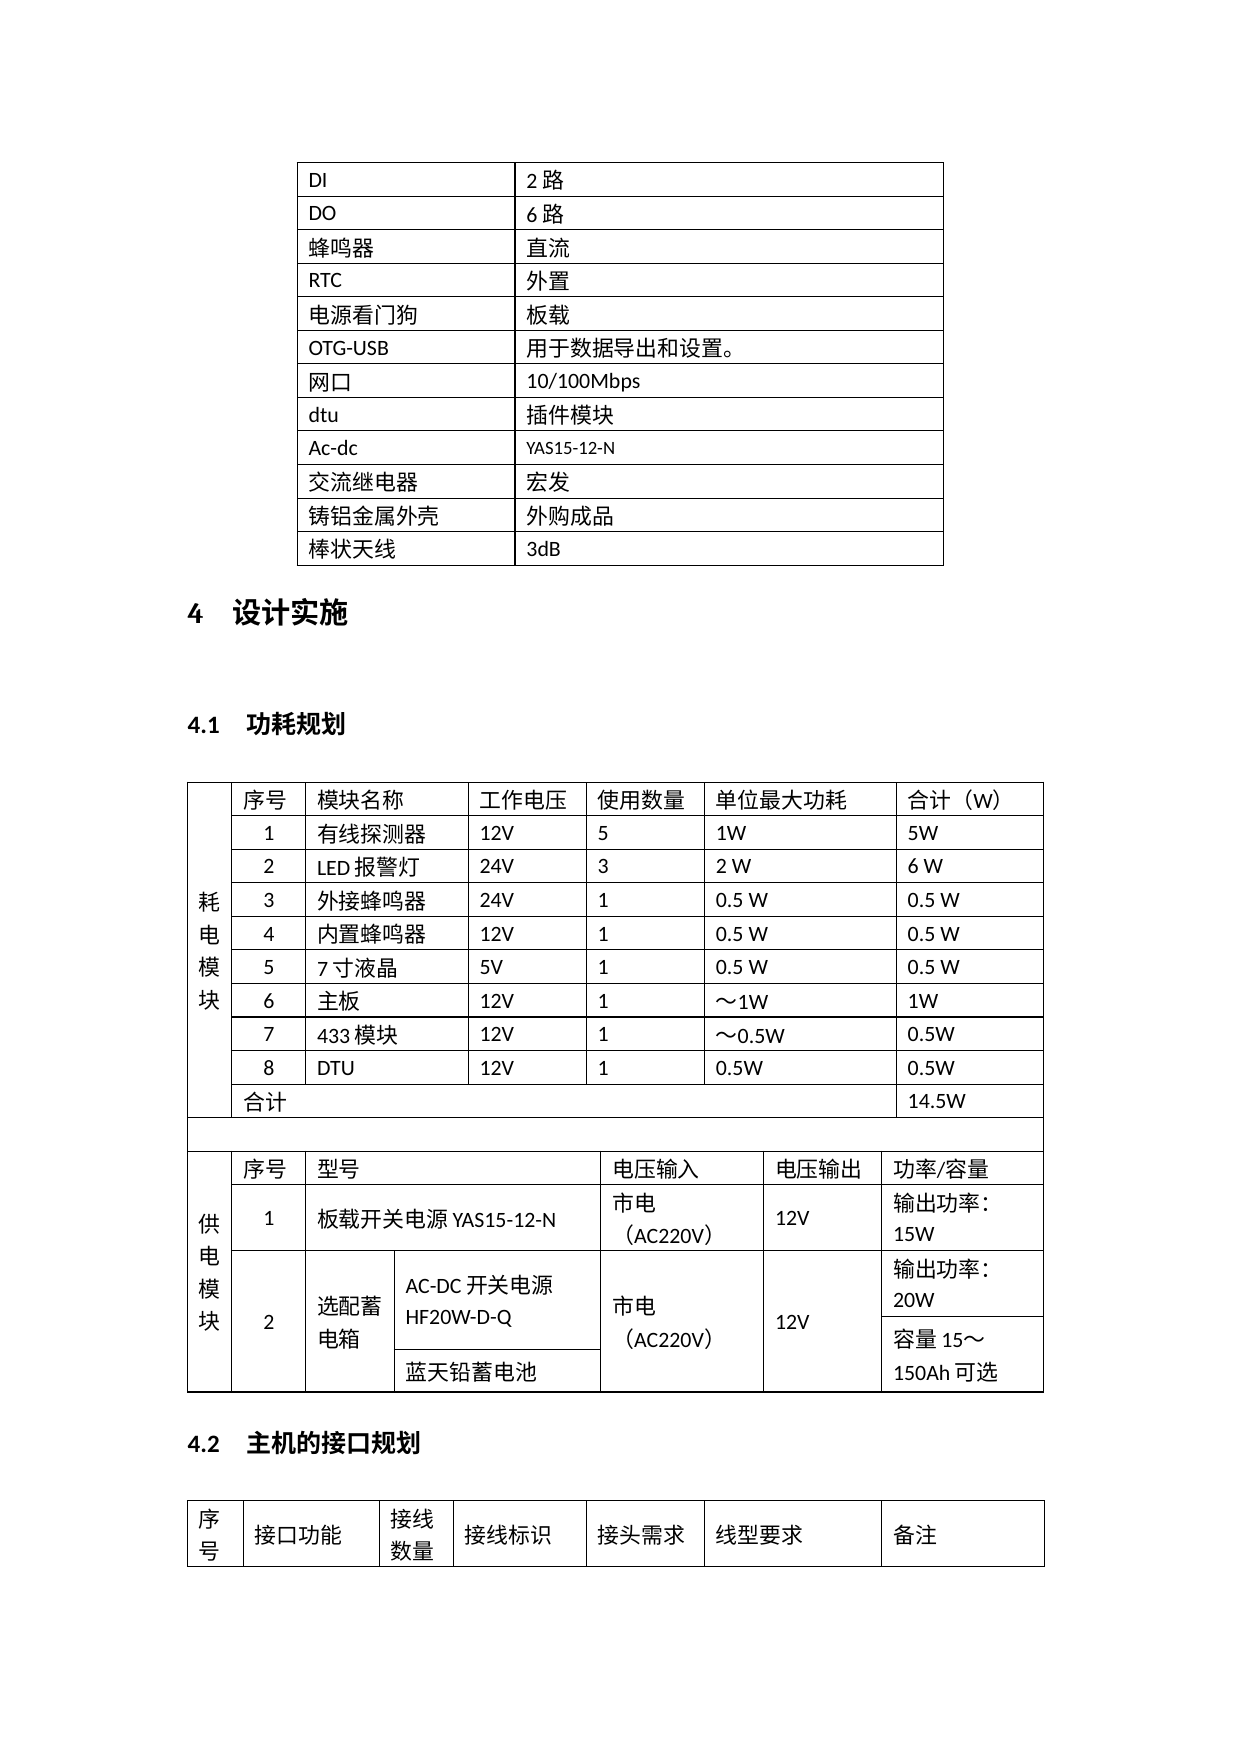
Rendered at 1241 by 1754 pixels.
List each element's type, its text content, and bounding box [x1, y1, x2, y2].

table_cell 12V [469, 917, 586, 949]
table_cell ～1W [705, 984, 896, 1016]
table_cell 有线探测器 [306, 816, 468, 849]
table_cell 12V [469, 816, 586, 849]
table_cell 容量15～150Ah可选 [882, 1317, 1043, 1391]
table_cell 供电模块 [188, 1152, 231, 1391]
subtitle 功耗规划 [187, 690, 1053, 755]
table_cell DO [298, 197, 514, 229]
table_cell 序号 [232, 1152, 305, 1184]
table_cell 0.5 W [897, 883, 1043, 916]
table_cell 功率/容量 [882, 1152, 1043, 1184]
table_cell RTC [298, 264, 514, 296]
table_cell 12V [764, 1251, 881, 1391]
table_cell 0.5W [897, 1051, 1043, 1083]
table_header 合计（W） [897, 783, 1043, 815]
table_header 备注 [882, 1501, 1044, 1566]
table_cell 0.5 W [705, 950, 896, 983]
table_cell 内置蜂鸣器 [306, 917, 468, 949]
table_cell 5 [587, 816, 704, 849]
table_cell ～0.5W [705, 1018, 896, 1050]
table_header 序号 [188, 1501, 243, 1566]
table_cell 输出功率：20W [882, 1251, 1043, 1316]
table_cell OTG-USB [298, 331, 514, 363]
table_cell 7 [232, 1018, 305, 1050]
table_cell 输出功率：15W [882, 1185, 1043, 1250]
table_cell 6路 [516, 197, 943, 229]
table_cell 直流 [516, 230, 943, 263]
table_cell 1 [587, 883, 704, 916]
table_cell 4 [232, 917, 305, 949]
table_cell 外购成品 [516, 499, 943, 531]
table_cell DTU [306, 1051, 468, 1083]
table_cell 0.5W [705, 1051, 896, 1083]
table_cell 市电（AC220V） [601, 1251, 763, 1391]
table_cell 6 [232, 984, 305, 1016]
table_cell LED报警灯 [306, 850, 468, 882]
table_cell 1 [232, 1185, 305, 1250]
table_cell 0.5 W [705, 883, 896, 916]
table_cell 电压输出 [764, 1152, 881, 1184]
table_cell Ac-dc [298, 431, 514, 464]
table_cell 电源看门狗 [298, 297, 514, 330]
table_cell 蜂鸣器 [298, 230, 514, 263]
table_cell 3 [232, 883, 305, 916]
table_cell 2 [232, 850, 305, 882]
table_cell 12V [469, 1051, 586, 1083]
table_cell 1 [587, 1051, 704, 1083]
table_cell 板载 [516, 297, 943, 330]
table_cell 5W [897, 816, 1043, 849]
table_cell 0.5 W [897, 950, 1043, 983]
table_cell 电压输入 [601, 1152, 763, 1184]
subtitle 设计实施 [187, 578, 1053, 643]
table_cell 0.5 W [705, 917, 896, 949]
table_cell 网口 [298, 364, 514, 397]
table_cell 12V [764, 1185, 881, 1250]
table_cell 24V [469, 850, 586, 882]
table_cell 5V [469, 950, 586, 983]
table_cell 12V [469, 984, 586, 1016]
table_cell 铸铝金属外壳 [298, 499, 514, 531]
table_cell 24V [469, 883, 586, 916]
table_cell 6 W [897, 850, 1043, 882]
table_cell 5 [232, 950, 305, 983]
table_cell 用于数据导出和设置。 [516, 331, 943, 363]
table_header 接头需求 [587, 1501, 704, 1566]
table_cell 1 [587, 917, 704, 949]
table_cell 1 [587, 950, 704, 983]
table_cell 2 [232, 1251, 305, 1391]
table_cell 12V [469, 1018, 586, 1050]
table_cell DI [298, 163, 514, 196]
table_cell 主板 [306, 984, 468, 1016]
table_cell 1 [587, 984, 704, 1016]
table_header 接口功能 [244, 1501, 379, 1566]
table_cell [188, 1118, 1043, 1151]
table_cell dtu [298, 398, 514, 430]
table_cell 外置 [516, 264, 943, 296]
table_cell 插件模块 [516, 398, 943, 430]
table_cell 宏发 [516, 465, 943, 497]
table_cell AC-DC开关电源HF20W-D-Q [395, 1251, 600, 1349]
table_cell 1 [232, 816, 305, 849]
table_cell 1W [705, 816, 896, 849]
table_cell 交流继电器 [298, 465, 514, 497]
table_cell 8 [232, 1051, 305, 1083]
table_cell 外接蜂鸣器 [306, 883, 468, 916]
table_cell YAS15-12-N [516, 431, 943, 464]
table_header 接线标识 [454, 1501, 586, 1566]
table_cell 2 W [705, 850, 896, 882]
table_cell 3dB [516, 532, 943, 564]
table_header 序号 [232, 783, 305, 815]
table_cell 板载开关电源YAS15-12-N [306, 1185, 600, 1250]
table_cell 型号 [306, 1152, 600, 1184]
table_cell 选配蓄电箱 [306, 1251, 394, 1391]
table_cell 合计 [232, 1085, 896, 1117]
table_cell 3 [587, 850, 704, 882]
table_cell 棒状天线 [298, 532, 514, 564]
table_cell 1 [587, 1018, 704, 1050]
table_cell 7寸液晶 [306, 950, 468, 983]
table_header 耗电模块 [188, 783, 231, 1117]
table_header 线型要求 [705, 1501, 881, 1566]
table_cell 0.5 W [897, 917, 1043, 949]
table_cell 433模块 [306, 1018, 468, 1050]
table_header 接线数量 [380, 1501, 453, 1566]
table_cell 10/100Mbps [516, 364, 943, 397]
table_header 单位最大功耗 [705, 783, 896, 815]
table_cell 1W [897, 984, 1043, 1016]
table_cell 市电（AC220V） [601, 1185, 763, 1250]
table_cell 2路 [516, 163, 943, 196]
table_cell 0.5W [897, 1018, 1043, 1050]
table_header 模块名称 [306, 783, 468, 815]
table_cell 蓝天铅蓄电池 [395, 1350, 600, 1391]
table_cell 14.5W [897, 1085, 1043, 1117]
subtitle 主机的接口规划 [187, 1409, 1053, 1474]
table_header 使用数量 [587, 783, 704, 815]
table_header 工作电压 [469, 783, 586, 815]
